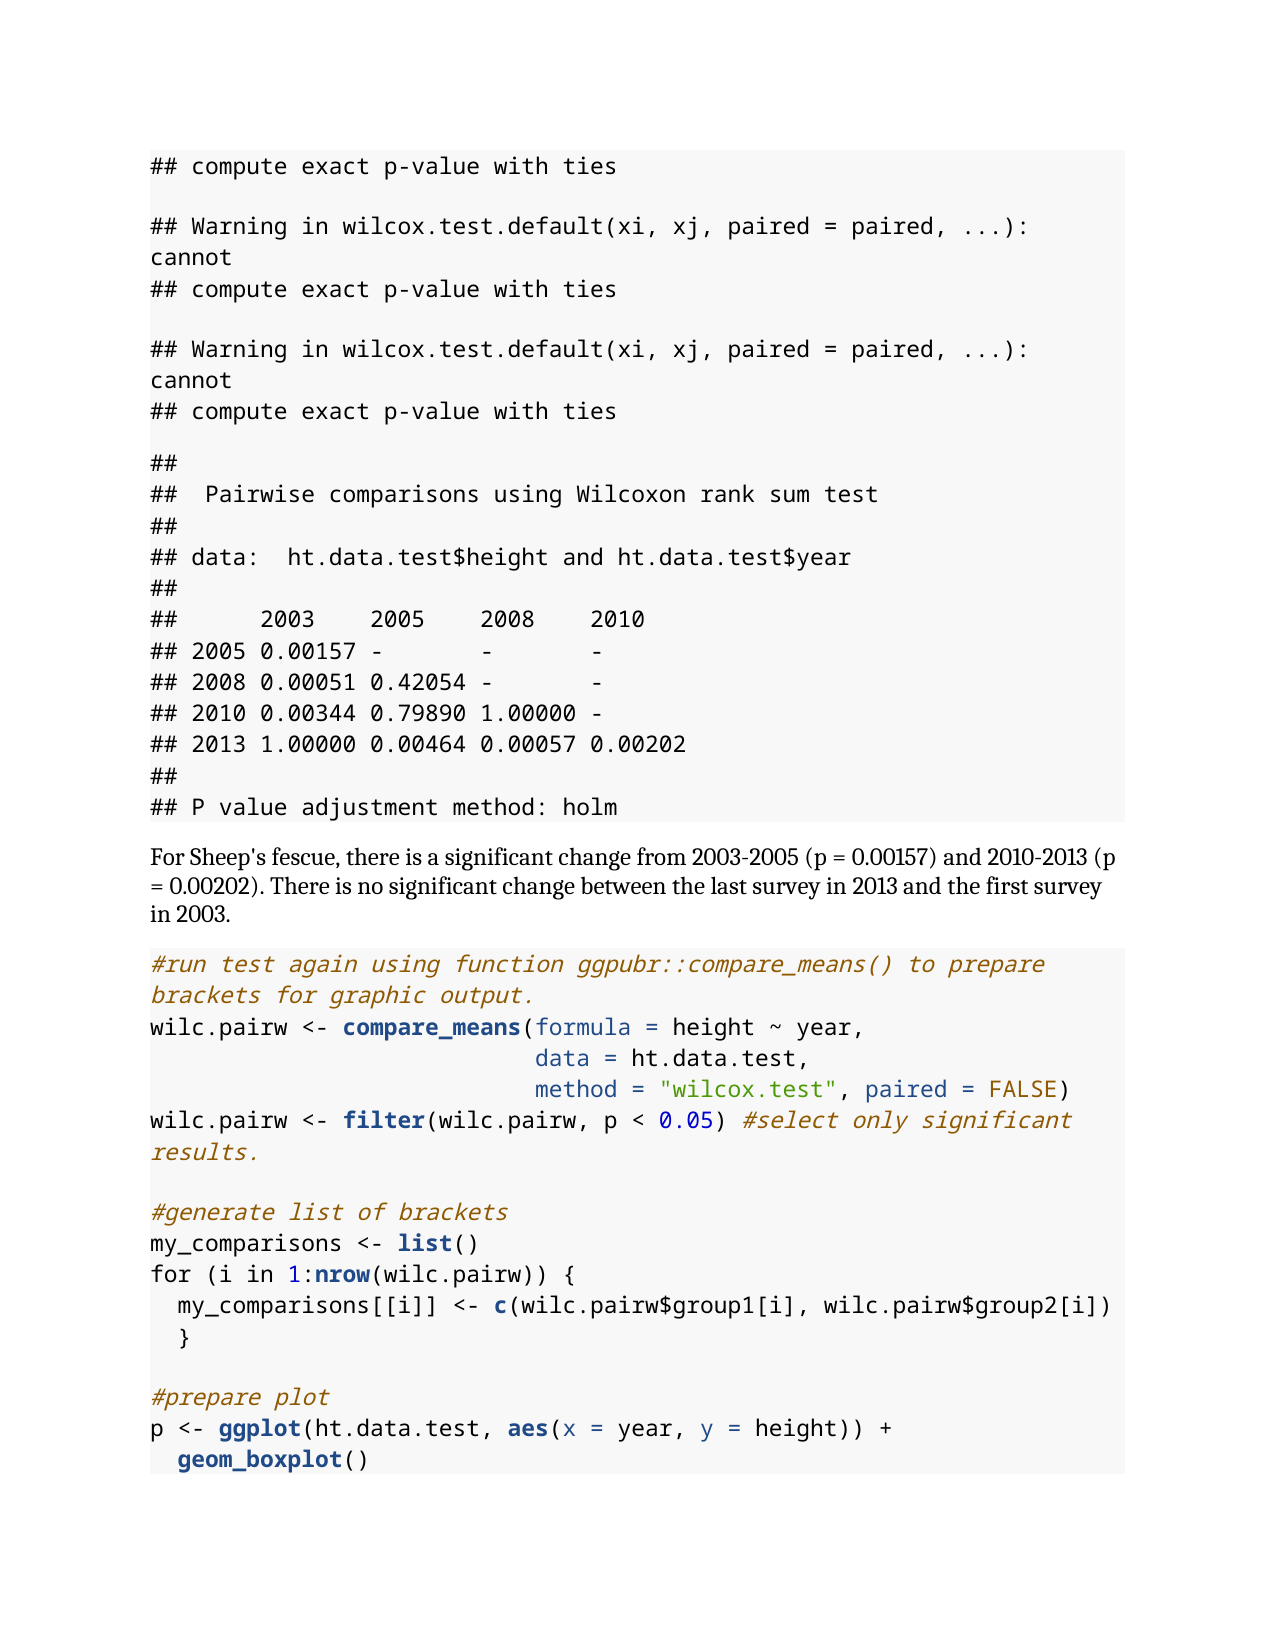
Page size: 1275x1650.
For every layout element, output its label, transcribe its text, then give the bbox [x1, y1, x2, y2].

text ## ## Pairwise comparisons using Wilcoxon rank sum test ## ## data: ht.data.test$height and ht.data.test$year ## ## 2003 2005 2008 2010 ## 2005 0.00157 - - - ## 2008 0.00051 0.42054 - - ## 2010 0.00344 0.79890 1.00000 - ## 2013 1.00000 0.00464 0.00057 0.00202 ## ## P value adjustment method: holm [150, 447, 1125, 822]
text For Sheep's fescue, there is a significant change from 2003-2005 (p = 0.00157) and 2010-2013 (p = 0.00202). There is no significant change between the last survey in 2013 and the first survey in 2003. [150, 843, 1125, 929]
